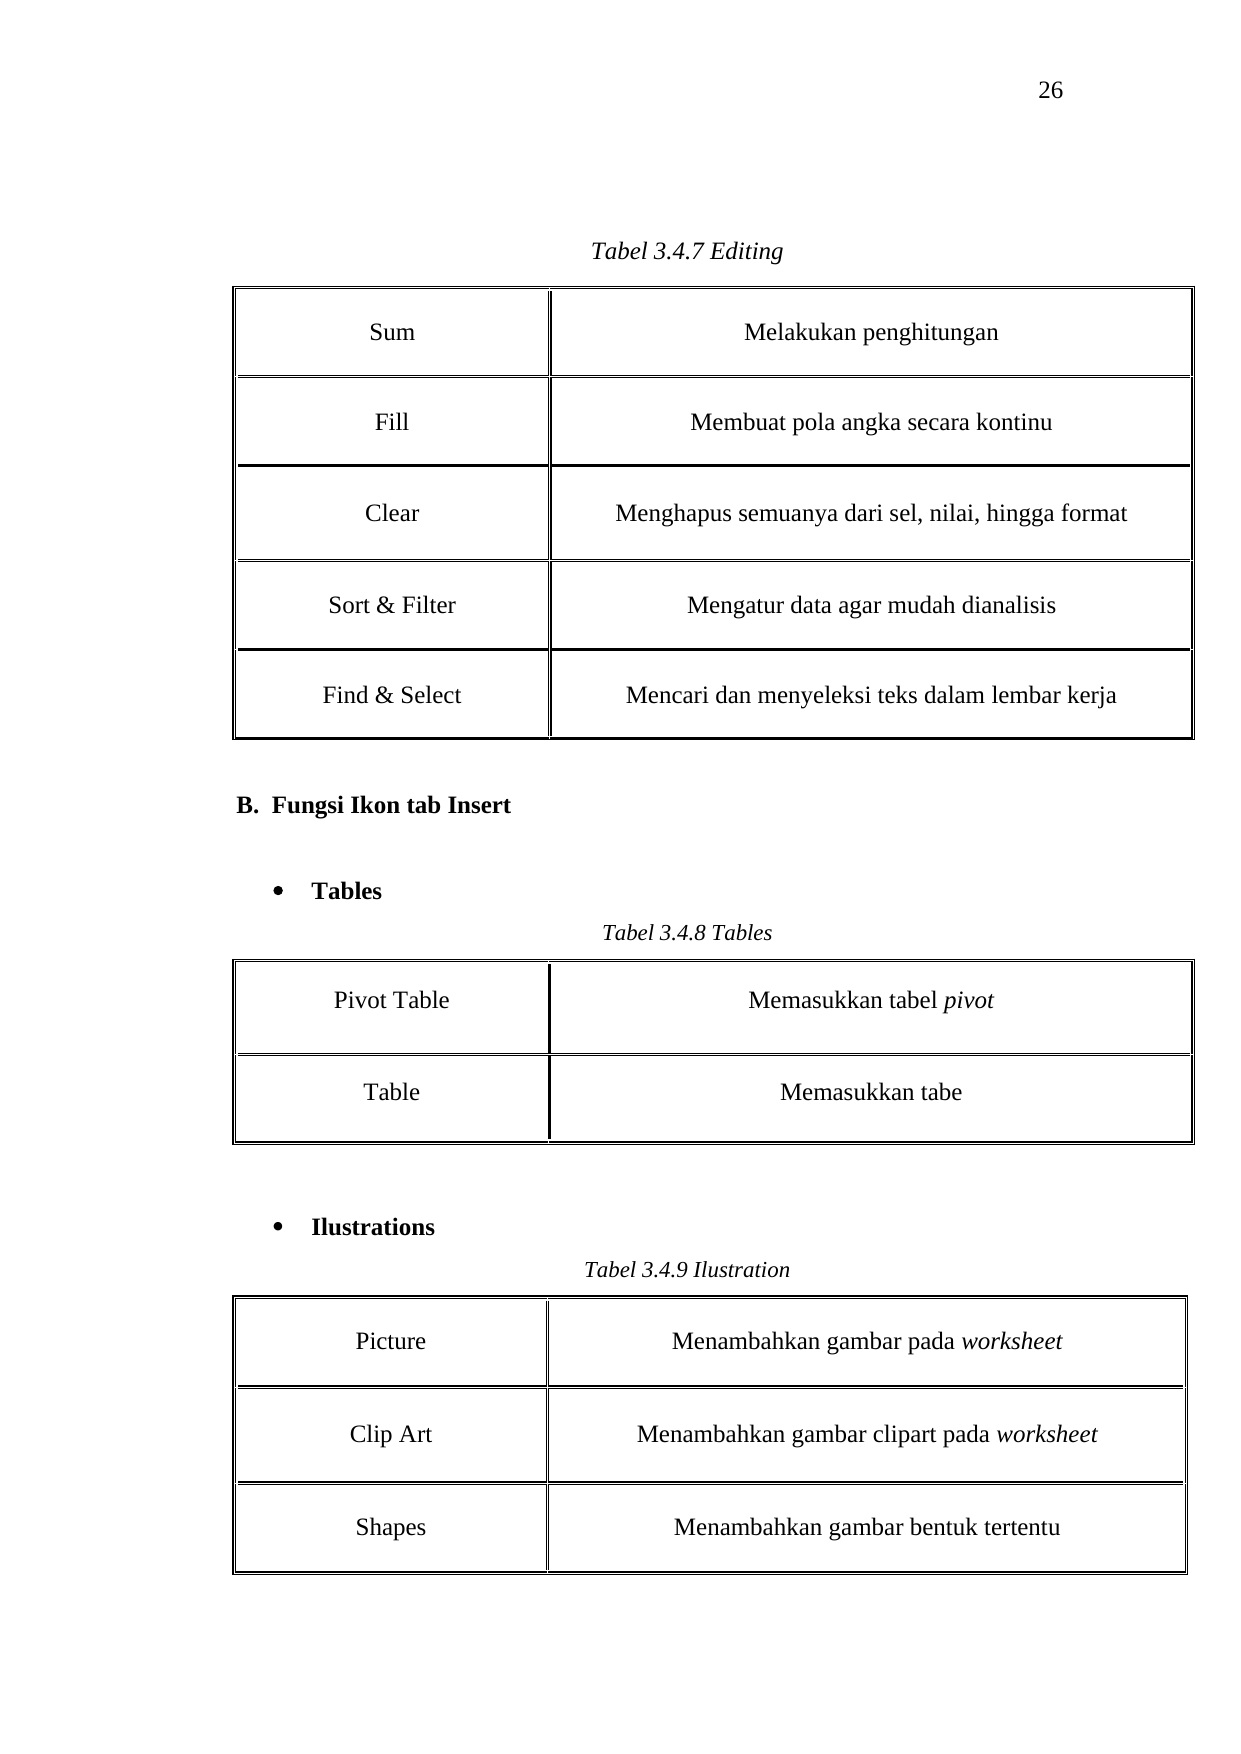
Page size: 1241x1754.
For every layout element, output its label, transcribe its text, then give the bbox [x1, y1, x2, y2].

table_cell Find & Select [234, 648, 550, 737]
table_header Melakukan penghitungan [550, 289, 1191, 375]
text B. Fungsi Ikon tab Insert [236, 790, 1063, 818]
list Tabel 3.4.7 Editing [311, 236, 1063, 265]
table_cell Table [234, 1053, 549, 1141]
list Tabel 3.4.8 Tables [311, 919, 1063, 945]
list Tabel 3.4.9 Ilustration [311, 1256, 1063, 1282]
list Tables [274, 876, 1063, 905]
table_cell Clear [236, 464, 548, 559]
list Ilustrations [274, 1212, 1063, 1241]
table_cell Mencari dan menyeleksi teks dalam lembar kerja [550, 648, 1193, 737]
table_cell Fill [234, 375, 550, 464]
table_header Pivot Table [236, 960, 549, 1053]
table_cell Menambahkan gambar bentuk tertentu [548, 1481, 1185, 1571]
table_cell Memasukkan tabe [549, 1053, 1193, 1141]
table_cell Membuat pola angka secara kontinu [550, 375, 1193, 464]
table_cell Clip Art [236, 1385, 546, 1481]
table_cell Menambahkan gambar clipart pada worksheet [549, 1385, 1185, 1481]
table_header Picture [236, 1299, 548, 1385]
table_header Memasukkan tabel pivot [549, 962, 1191, 1053]
table_cell Shapes [236, 1481, 548, 1571]
table_cell Mengatur data agar mudah dianalisis [550, 559, 1193, 648]
table_header Sum [234, 287, 550, 375]
table_header Menambahkan gambar pada worksheet [548, 1299, 1185, 1385]
table_cell Menghapus semuanya dari sel, nilai, hingga format [552, 464, 1191, 559]
table_cell Sort & Filter [234, 559, 550, 648]
